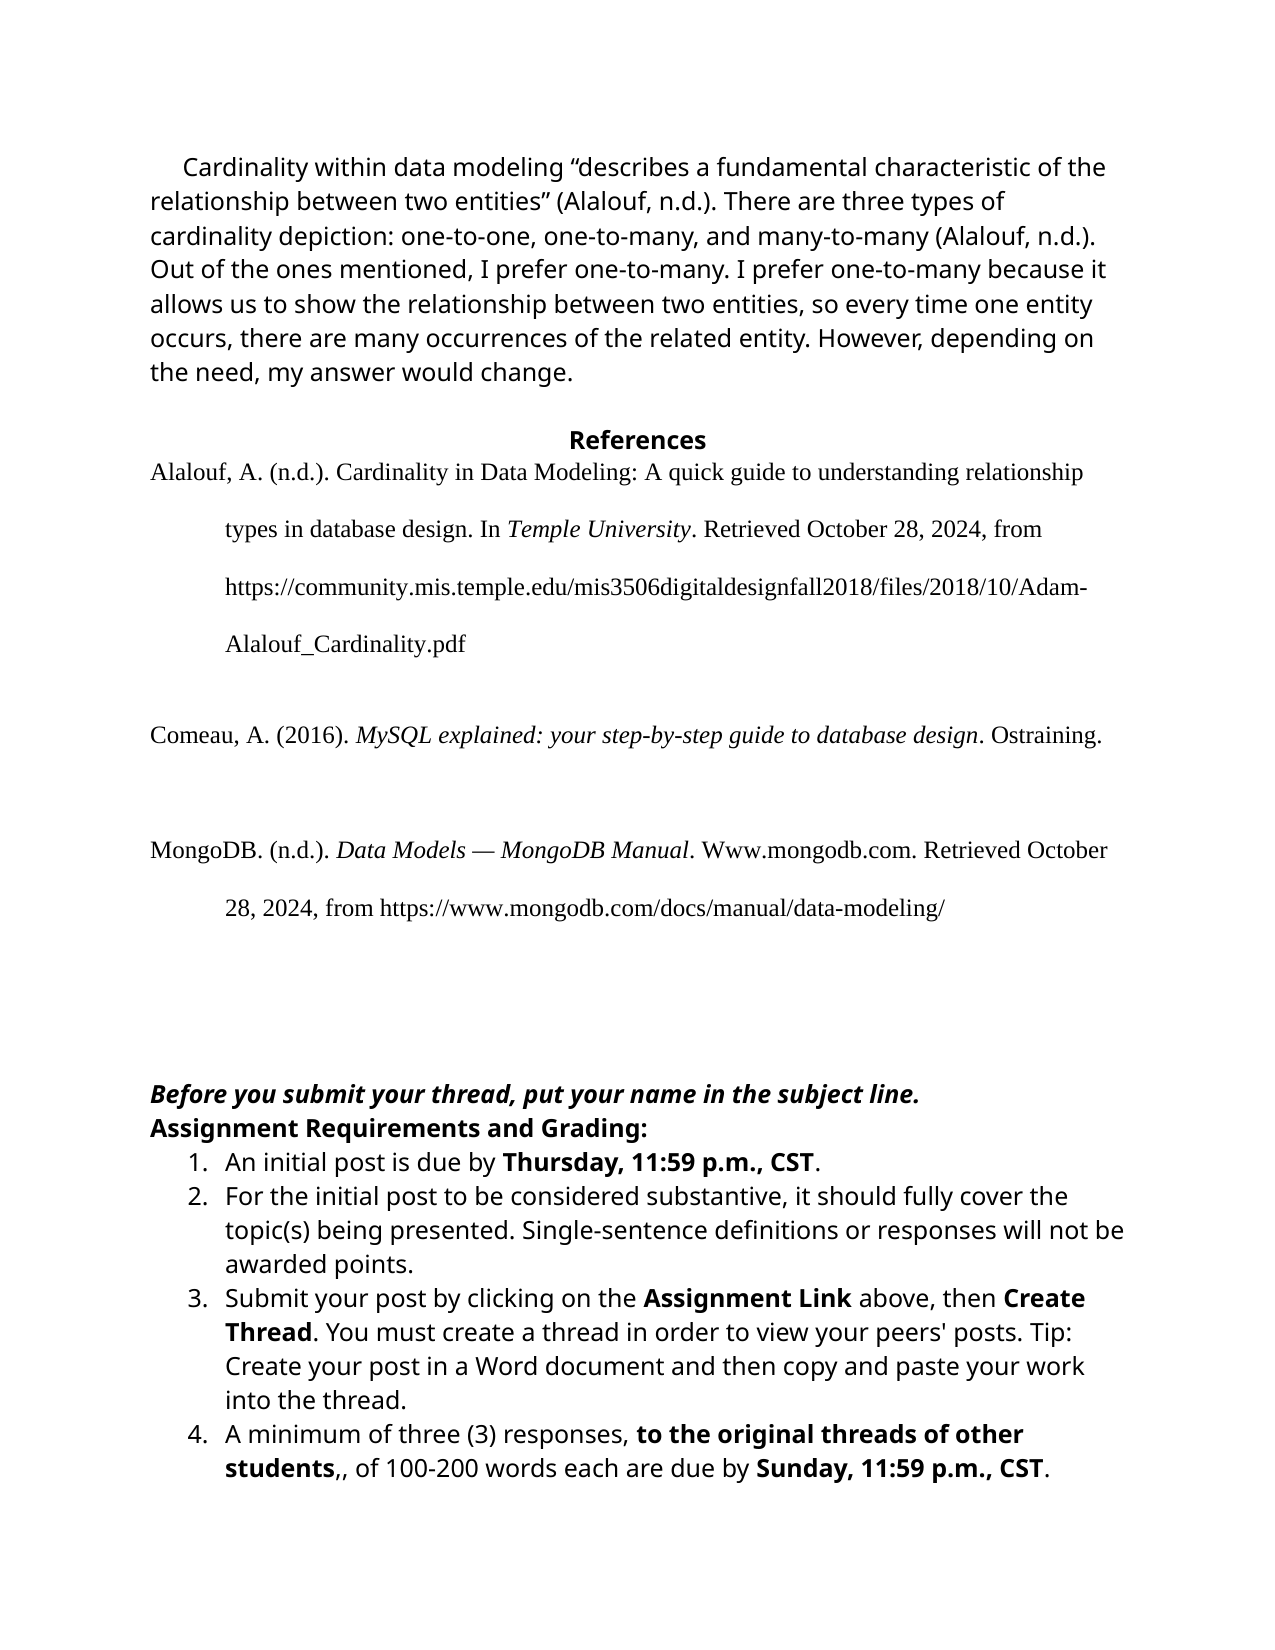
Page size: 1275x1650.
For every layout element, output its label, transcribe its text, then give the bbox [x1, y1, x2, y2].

list A minimum of three (3) responses, to the original threads of other students,, of 100-200 words each are due by Sunday, 11:59 p.m., CST. [187, 1417, 1125, 1485]
text References [150, 422, 1125, 457]
text Comeau, A. (2016). MySQL explained: your step-by-step guide to database design. Ostraining. [150, 721, 1125, 749]
list An initial post is due by Thursday, 11:59 p.m., CST. [187, 1144, 1125, 1178]
text Alalouf, A. (n.d.). Cardinality in Data Modeling: A quick guide to understanding relationship types in database design. In Temple University. Retrieved October 28, 2024, from https://community.mis.temple.edu/mis3506digitaldesignfall2018/files/2018/10/Adam-Alalouf_Cardinality.pdf [150, 457, 1125, 658]
text Cardinality within data modeling “describes a fundamental characteristic of the relationship between two entities” (Alalouf, n.d.). There are three types of cardinality depiction: one-to-one, one-to-many, and many-to-many (Alalouf, n.d.). Out of the ones mentioned, I prefer one-to-many. I prefer one-to-many because it allows us to show the relationship between two entities, so every time one entity occurs, there are many occurrences of the related entity. However, depending on the need, my answer would change. [150, 150, 1125, 388]
list Submit your post by clicking on the Assignment Link above, then Create Thread. You must create a thread in order to view your peers' posts. Tip: Create your post in a Word document and then copy and paste your work into the thread. [187, 1281, 1125, 1417]
list For the initial post to be considered substantive, it should fully cover the topic(s) being presented. Single-sentence definitions or responses will not be awarded points. [187, 1178, 1125, 1281]
text Assignment Requirements and Grading: [150, 1110, 1125, 1144]
text Before you submit your thread, put your name in the subject line. [150, 1076, 1125, 1110]
text MongoDB. (n.d.). Data Models — MongoDB Manual. Www.mongodb.com. Retrieved October 28, 2024, from https://www.mongodb.com/docs/manual/data-modeling/ [150, 836, 1125, 922]
